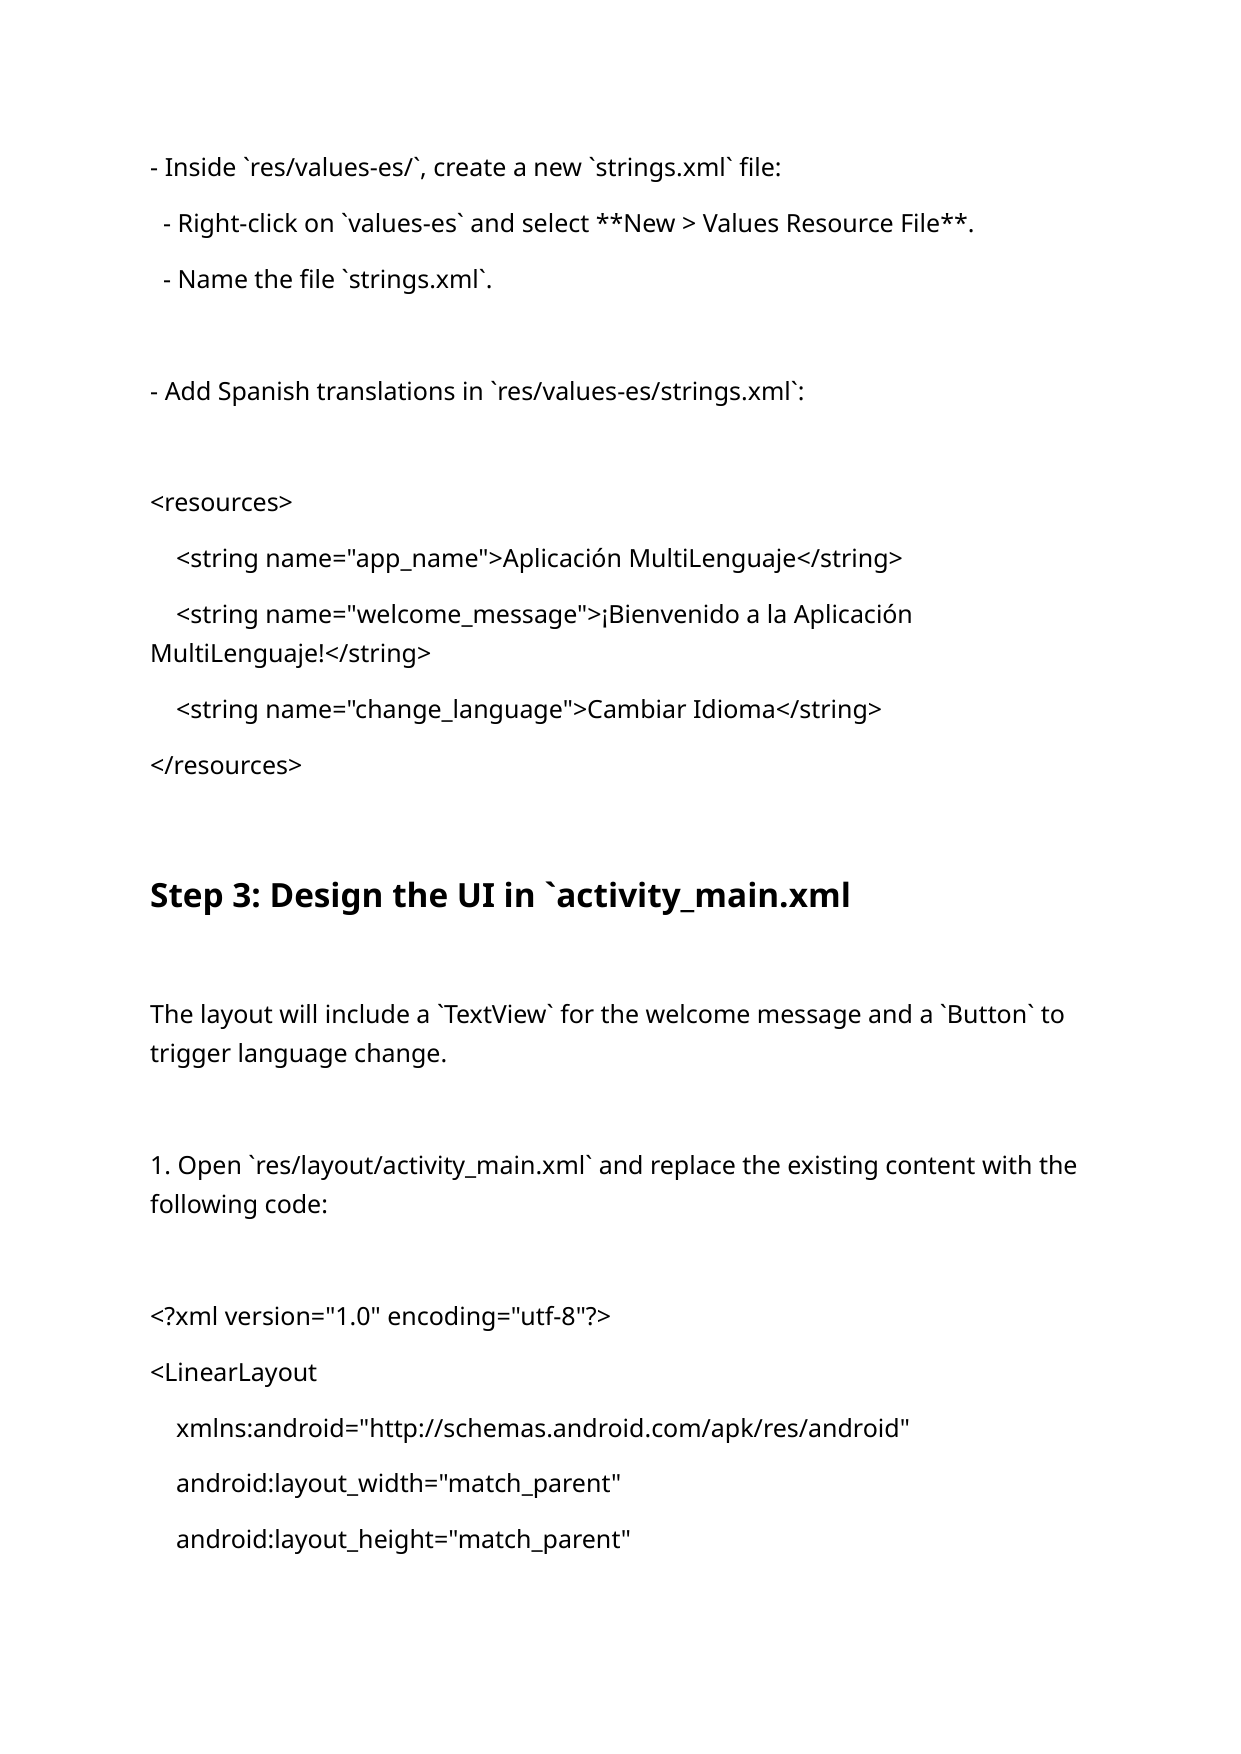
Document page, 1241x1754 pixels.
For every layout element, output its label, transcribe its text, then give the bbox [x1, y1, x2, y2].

text 1. Open `res/layout/activity_main.xml` and replace the existing content with the following code: [150, 1148, 1090, 1221]
text <LinearLayout [150, 1354, 1090, 1388]
text - Name the file `strings.xml`. [150, 262, 1090, 296]
text <resources> [150, 485, 1090, 519]
text <string name="change_language">Cambiar Idioma</string> [150, 692, 1090, 726]
text <string name="app_name">Aplicación MultiLenguaje</string> [150, 541, 1090, 575]
text The layout will include a `TextView` for the welcome message and a `Button` to trigger language change. [150, 997, 1090, 1070]
text </resources> [150, 747, 1090, 782]
text Step 3: Design the UI in `activity_main.xml [150, 872, 1090, 918]
text xmlns:android="http://schemas.android.com/apk/res/android" [150, 1410, 1090, 1444]
text <?xml version="1.0" encoding="utf-8"?> [150, 1298, 1090, 1333]
text - Right-click on `values-es` and select **New > Values Resource File**. [150, 206, 1090, 240]
text - Add Spanish translations in `res/values-es/strings.xml`: [150, 373, 1090, 407]
text android:layout_height="match_parent" [150, 1522, 1090, 1556]
text android:layout_width="match_parent" [150, 1466, 1090, 1500]
text - Inside `res/values-es/`, create a new `strings.xml` file: [150, 150, 1090, 184]
text <string name="welcome_message">¡Bienvenido a la Aplicación MultiLenguaje!</string> [150, 597, 1090, 670]
